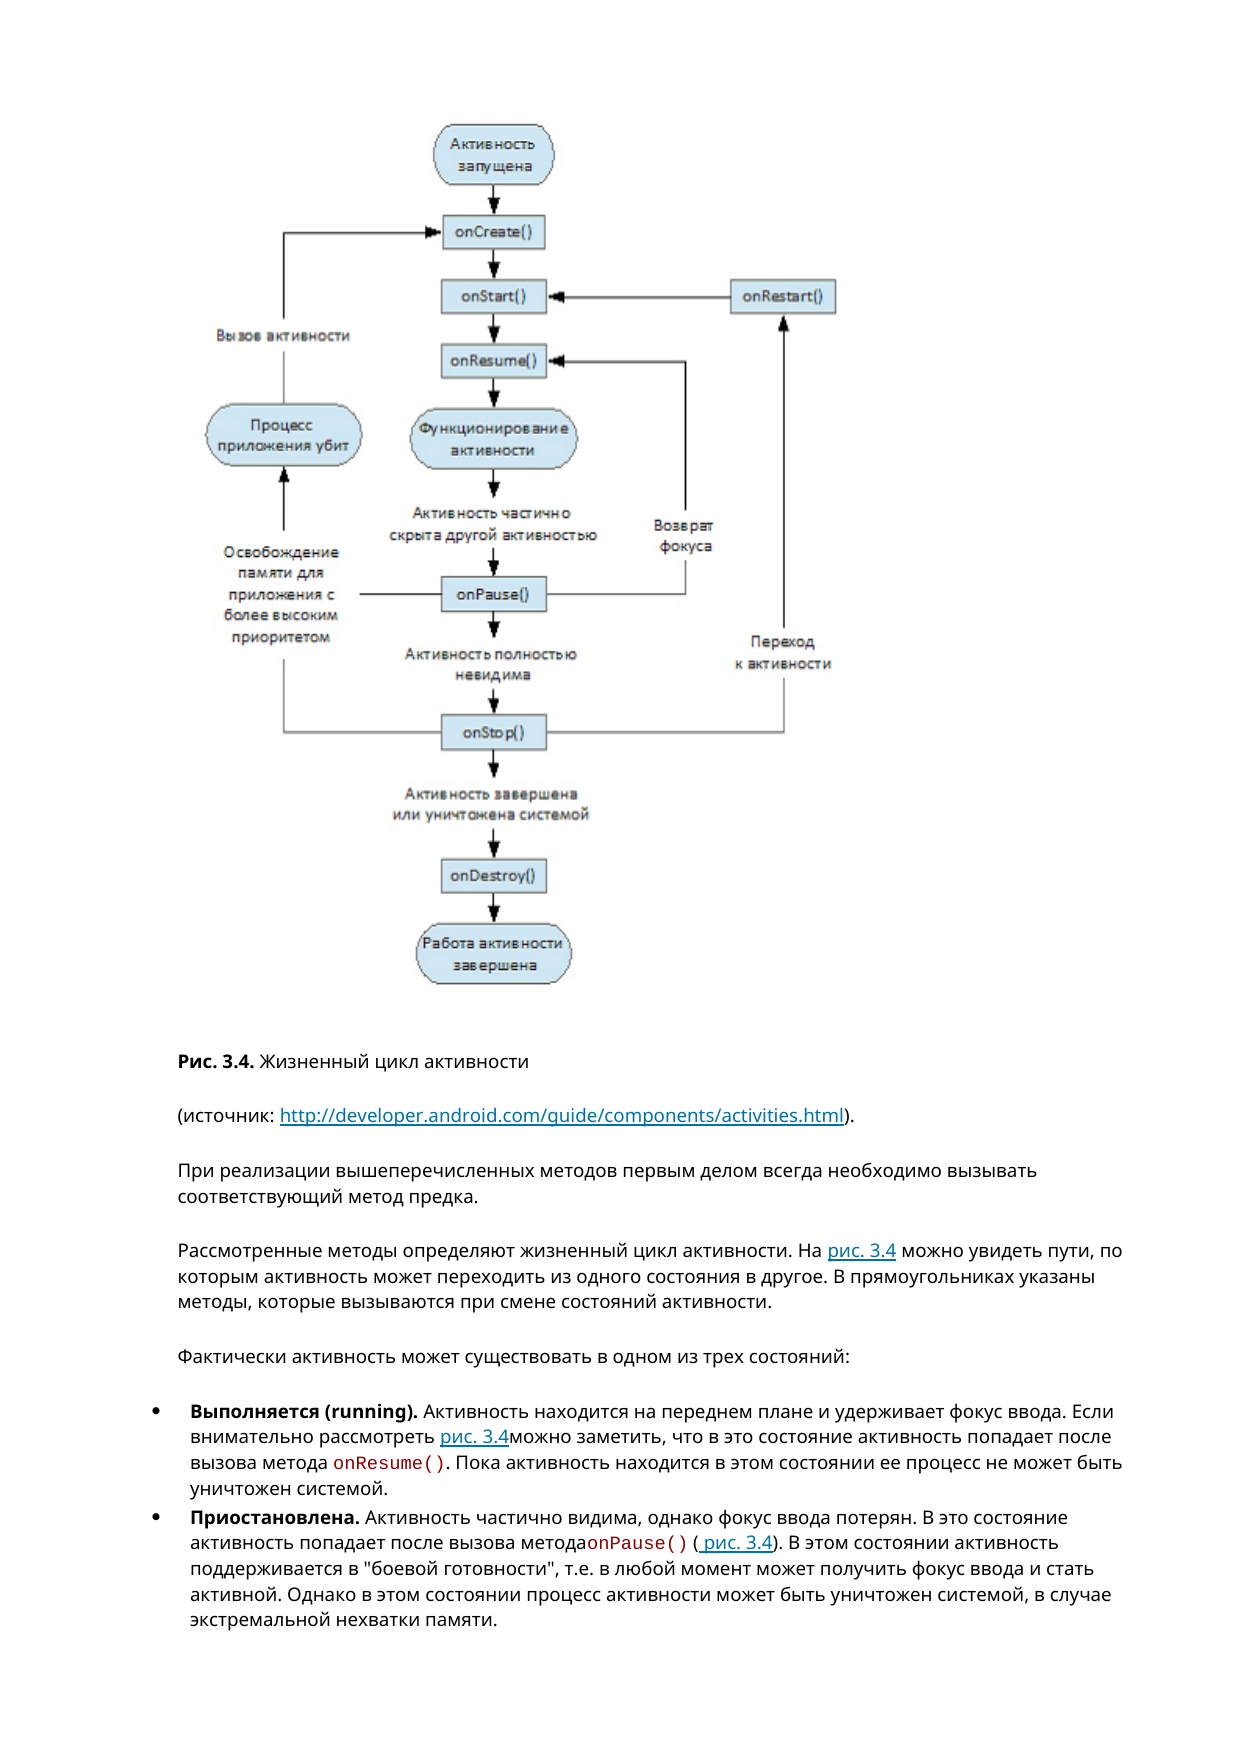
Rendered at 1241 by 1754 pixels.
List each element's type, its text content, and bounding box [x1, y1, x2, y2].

list Приостановлена. Активность частично видима, однако фокус ввода потерян. В это состояние активность попадает после вызова методаonPause() ( рис. 3.4). В этом состоянии активность поддерживается в "боевой готовности", т.е. в любой момент может получить фокус ввода и стать активной. Однако в этом состоянии процесс активности может быть уничтожен системой, в случае экстремальной нехватки памяти. [152, 1504, 1152, 1632]
text Рис. 3.4. Жизненный цикл активности [177, 1010, 1152, 1073]
text Фактически активность может существовать в одном из трех состояний: [177, 1343, 1152, 1369]
list Выполняется (running). Активность находится на переднем плане и удерживает фокус ввода. Если внимательно рассмотреть рис. 3.4можно заметить, что в это состояние активность попадает после вызова метода onResume(). Пока активность находится в этом состоянии ее процесс не может быть уничтожен системой. [152, 1398, 1152, 1500]
text При реализации вышеперечисленных методов первым делом всегда необходимо вызывать соответствующий метод предка. [177, 1157, 1152, 1208]
text (источник: http://developer.android.com/guide/components/activities.html). [177, 1103, 1152, 1128]
picture [177, 118, 896, 994]
text Рассмотренные методы определяют жизненный цикл активности. На рис. 3.4 можно увидеть пути, по которым активность может переходить из одного состояния в другое. В прямоугольниках указаны методы, которые вызываются при смене состояний активности. [177, 1238, 1152, 1314]
